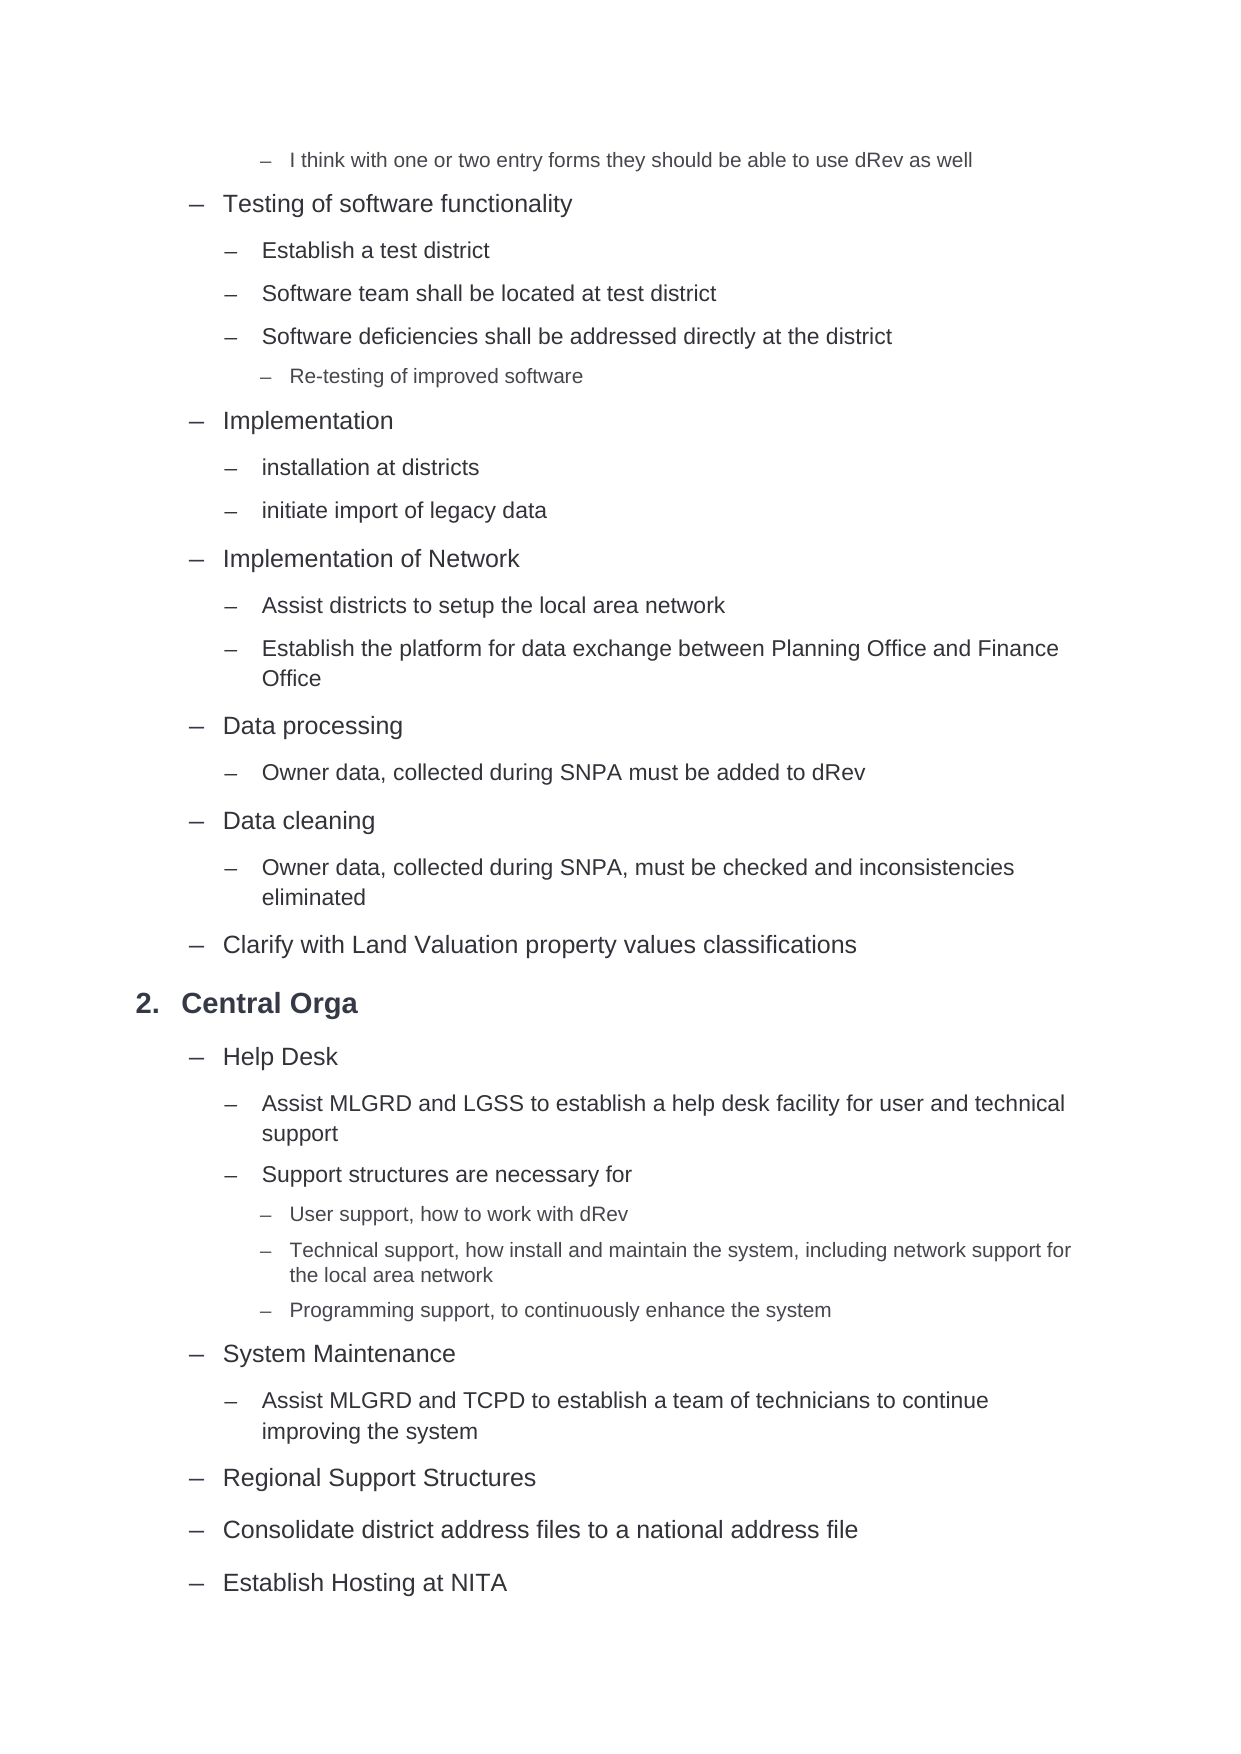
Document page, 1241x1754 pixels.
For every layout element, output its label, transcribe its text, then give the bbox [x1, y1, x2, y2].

subtitle Central Orga [148, 986, 1093, 1020]
subtitle Programming support, to continuously enhance the system [260, 1297, 1093, 1323]
subtitle System Maintenance [189, 1339, 1093, 1370]
subtitle Software deficiencies shall be addressed directly at the district [224, 323, 1093, 351]
subtitle Assist MLGRD and LGSS to establish a help desk facility for user and technical support [224, 1089, 1093, 1146]
subtitle Regional Support Structures [189, 1463, 1093, 1494]
subtitle User support, how to work with dRev [260, 1202, 1093, 1227]
subtitle Technical support, how install and maintain the system, including network support for the local area network [260, 1238, 1093, 1287]
subtitle Implementation [189, 406, 1093, 437]
subtitle Owner data, collected during SNPA must be added to dRev [224, 759, 1093, 787]
subtitle Data cleaning [189, 806, 1093, 837]
subtitle I think with one or two entry forms they should be able to use dRev as well [260, 148, 1093, 173]
subtitle Re-testing of improved software [260, 364, 1093, 389]
subtitle Clarify with Land Valuation property values classifications [189, 930, 1093, 961]
subtitle Consolidate district address files to a national address file [189, 1515, 1093, 1546]
subtitle Establish the platform for data exchange between Planning Office and Finance Office [224, 635, 1093, 692]
subtitle Assist districts to setup the local area network [224, 592, 1093, 620]
subtitle Support structures are necessary for [224, 1161, 1093, 1189]
subtitle Establish Hosting at NITA [189, 1568, 1093, 1598]
subtitle Owner data, collected during SNPA, must be checked and inconsistencies eliminated [224, 854, 1093, 911]
subtitle Testing of software functionality [189, 189, 1093, 220]
subtitle initiate import of legacy data [224, 497, 1093, 525]
subtitle installation at districts [224, 454, 1093, 482]
subtitle Implementation of Network [189, 544, 1093, 575]
subtitle Data processing [189, 711, 1093, 742]
subtitle Help Desk [189, 1042, 1093, 1072]
subtitle Software team shall be located at test district [224, 280, 1093, 308]
subtitle Assist MLGRD and TCPD to establish a team of technicians to continue improving the system [224, 1387, 1093, 1444]
subtitle Establish a test district [224, 237, 1093, 265]
